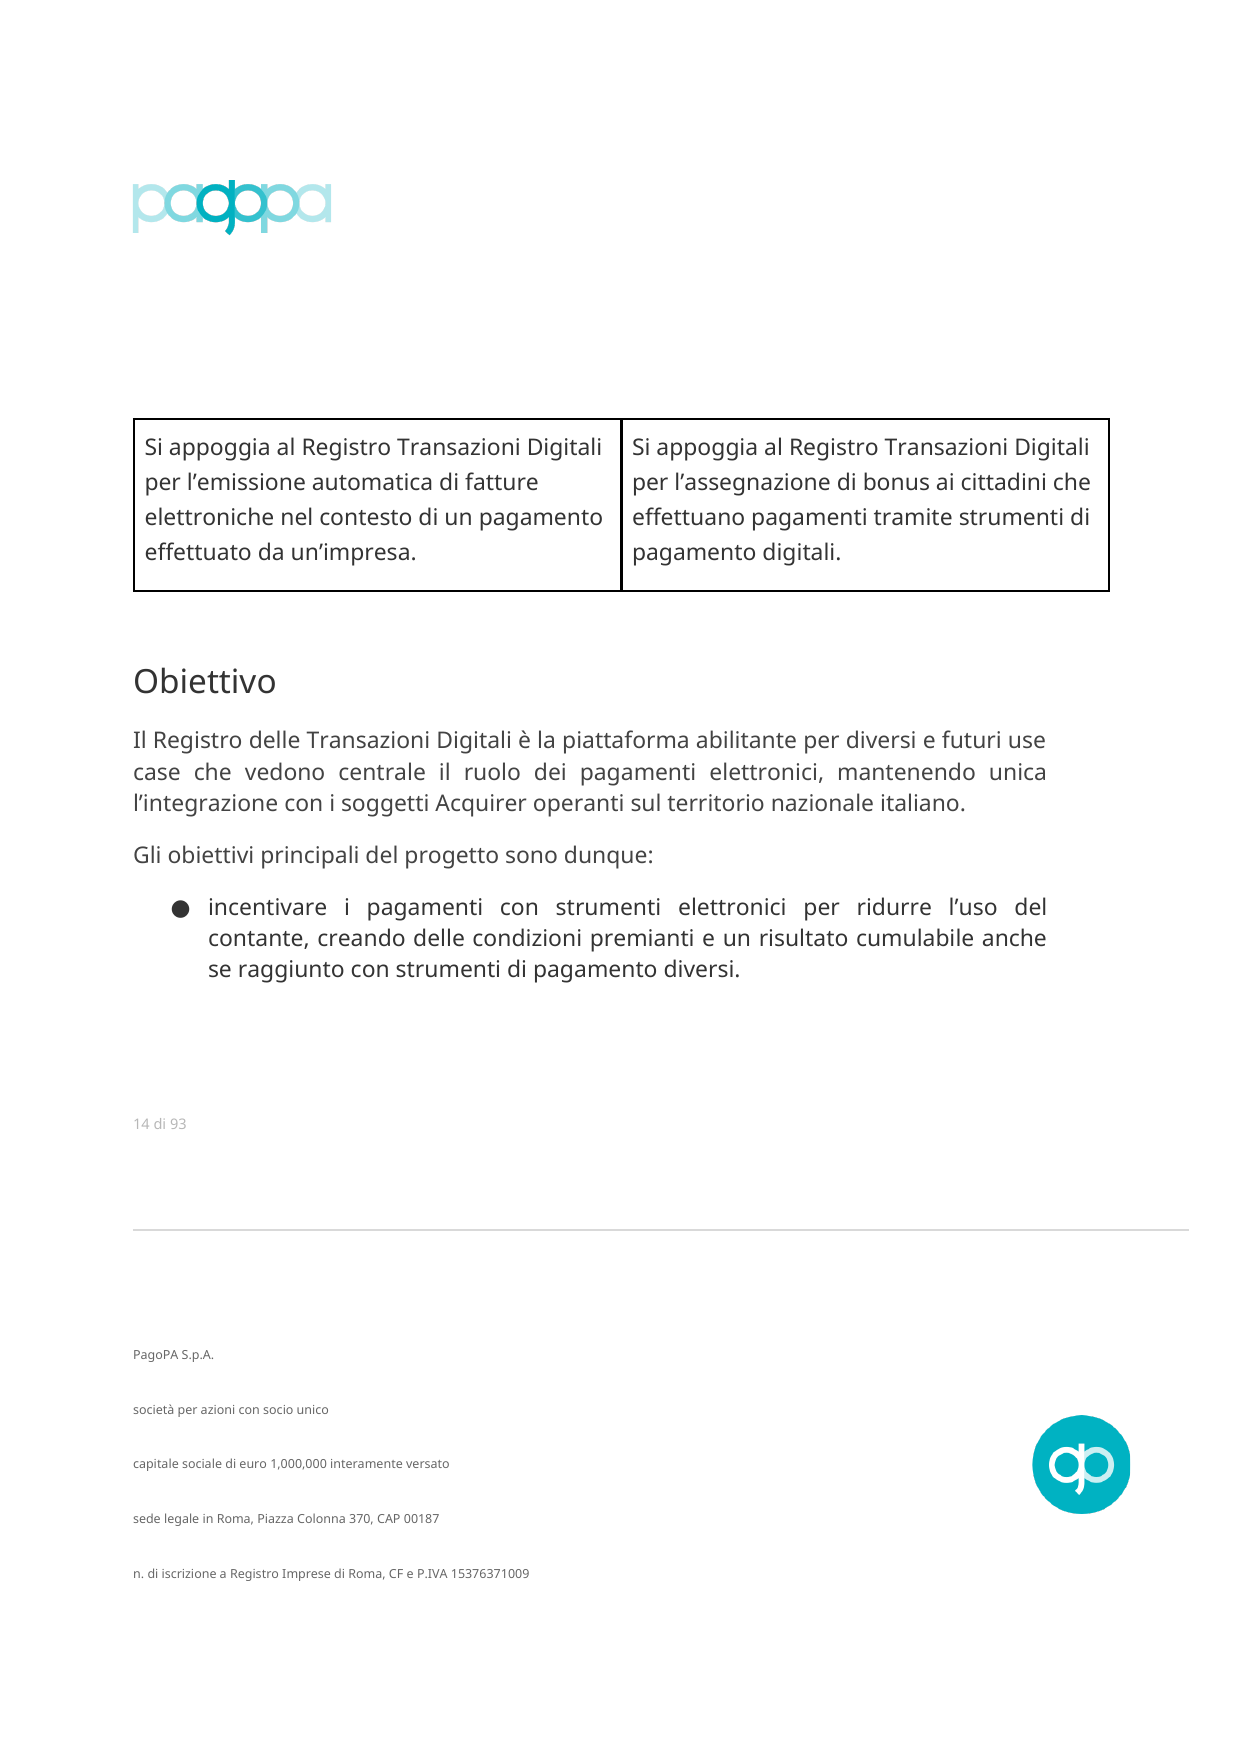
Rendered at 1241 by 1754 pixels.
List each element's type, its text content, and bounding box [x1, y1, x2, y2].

table_cell FATTURAZIONE AUTOMATICA Si appoggia al Registro Transazioni Digitali per l’emissione automatica di fatture elettroniche nel contesto di un pagamento effettuato da un’impresa. [135, 420, 620, 590]
table_cell BONUS PAGAMENTI DIGITALI Si appoggia al Registro Transazioni Digitali per l’assegnazione di bonus ai cittadini che effettuano pagamenti tramite strumenti di pagamento digitali. [623, 420, 1108, 590]
subtitle Obiettivo [133, 658, 1048, 703]
list incentivare i pagamenti con strumenti elettronici per ridurre l’uso del contante, creando delle condizioni premianti e un risultato cumulabile anche se raggiunto con strumenti di pagamento diversi. [170, 891, 1048, 985]
text Gli obiettivi principali del progetto sono dunque: [133, 839, 1048, 870]
picture [132, 180, 332, 236]
picture [1032, 1415, 1131, 1514]
text Il Registro delle Transazioni Digitali è la piattaforma abilitante per diversi e futuri use case che vedono centrale il ruolo dei pagamenti elettronici, mantenendo unica l’integrazione con i soggetti Acquirer operanti sul territorio nazionale italiano. [133, 724, 1048, 818]
